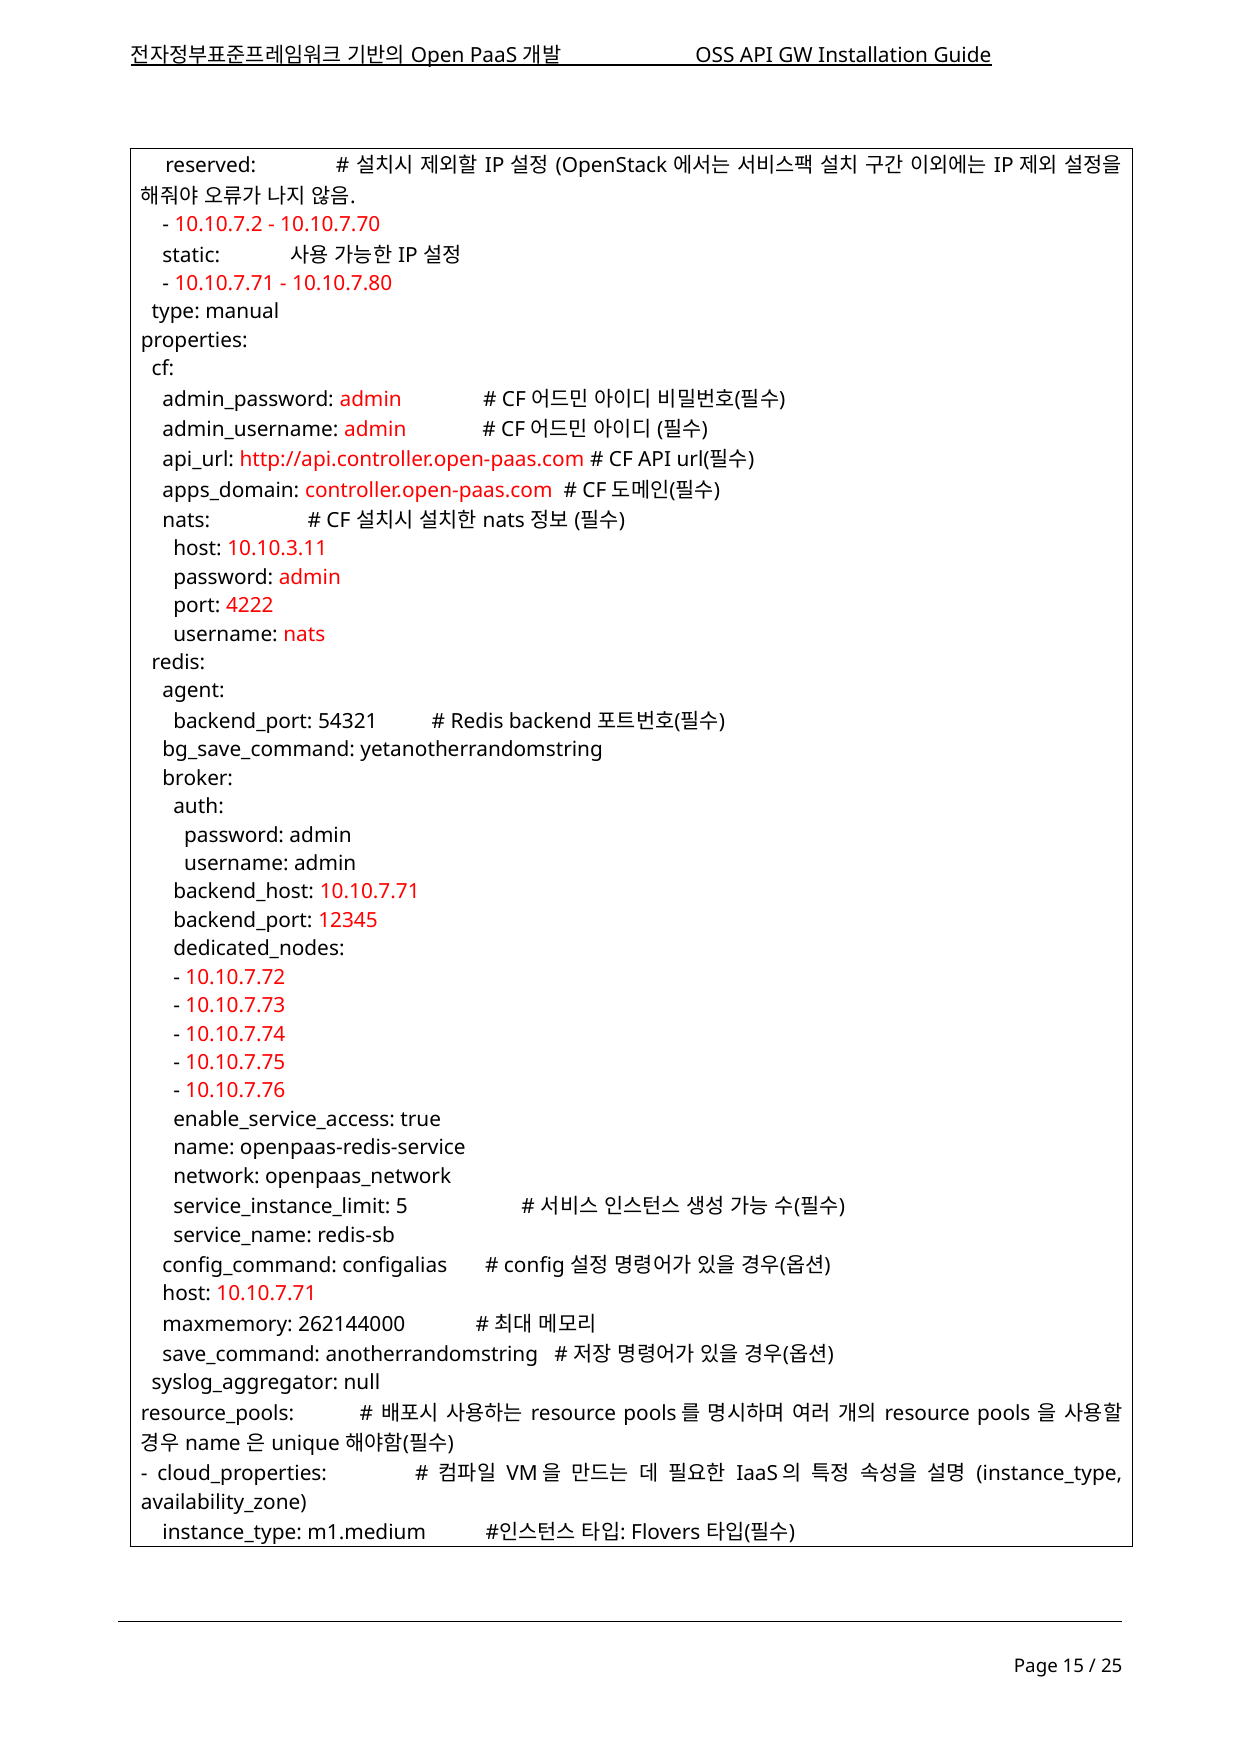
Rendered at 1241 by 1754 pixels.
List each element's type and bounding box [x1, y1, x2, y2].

table_header [131, 149, 1132, 1546]
